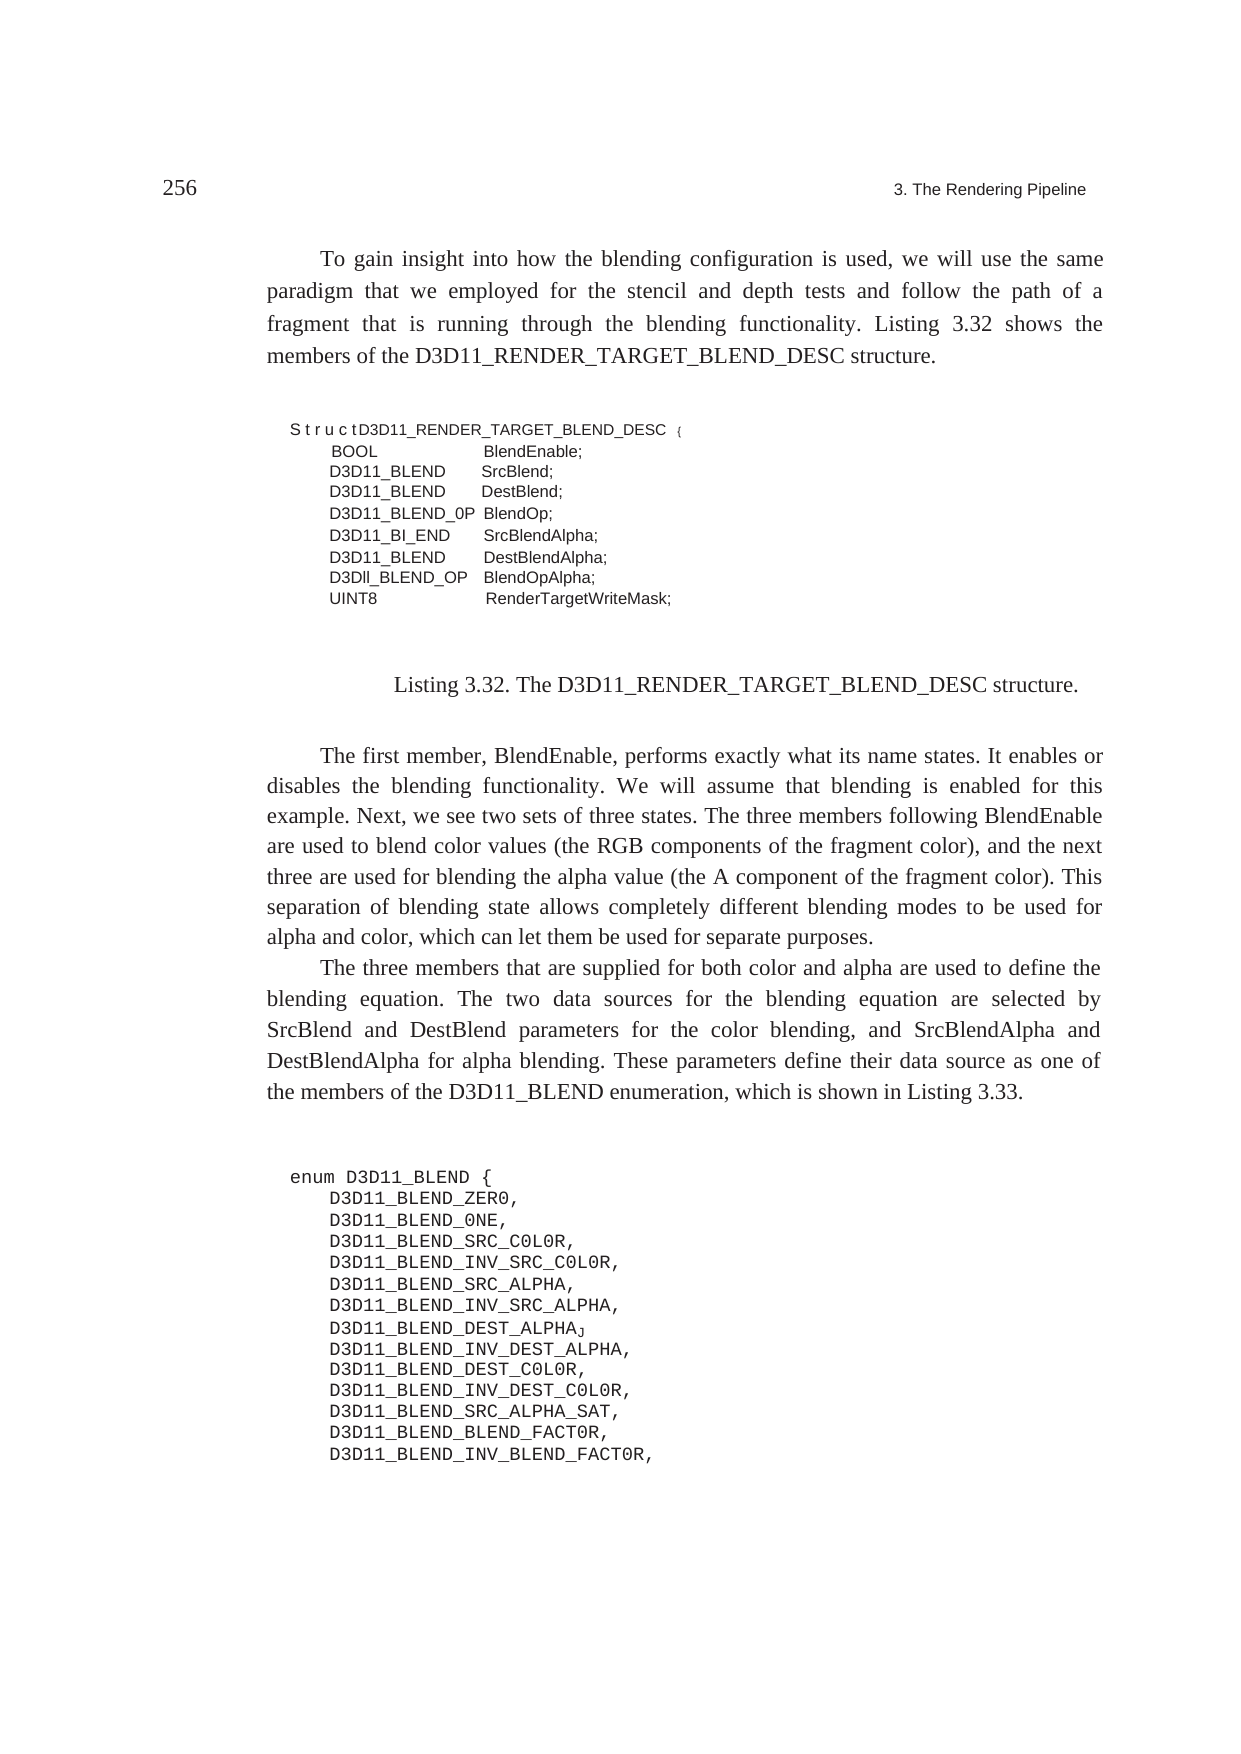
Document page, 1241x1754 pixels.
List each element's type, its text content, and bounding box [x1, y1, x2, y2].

text 256 3. The Rendering Pipeline [162, 174, 1106, 200]
text D3D11_BLEND_DEST_C0L0R, [329, 1359, 1106, 1381]
text D3D11_BLEND_INV_SRC_C0L0R, [329, 1253, 1106, 1274]
text D3D11_BLEND_DEST_ALPHAJ [329, 1317, 1106, 1339]
text D3D11_BLEND_ZER0, [329, 1189, 1106, 1210]
text D3D11_BLEND DestBlend; [329, 482, 1106, 501]
text D3D11_BLEND_INV_DEST_C0L0R, [329, 1381, 1106, 1402]
text D3D11_BLEND DestBlendAlpha; [329, 547, 1106, 567]
text D3D11_BLEND_SRC_ALPHA, [329, 1274, 1106, 1296]
text The three members that are supplied for both color and alpha are used to define the blending equation. The two data sources for the blending equation are selected by SrcBlend and DestBlend parameters for the color blending, and SrcBlendAlpha and DestBlendAlpha for alpha blending. These parameters define their data source as one of the members of the D3D11_BLEND enumeration, which is shown in Listing 3.33. [267, 954, 1102, 1104]
text S t r u c t D3D11_RENDER_TARGET_BLEND_DESC { [289, 419, 1106, 438]
text D3D11_BLEND_INV_BLEND_FACT0R, [329, 1445, 1106, 1466]
text D3D11_BLEND_SRC_ALPHA_SAT, [329, 1402, 1106, 1423]
text To gain insight into how the blending configuration is used, we will use the same paradigm that we employed for the stencil and depth tests and follow the path of a fragment that is running through the blending functionality. Listing 3.32 shows the members of the D3D11_RENDER_TARGET_BLEND_DESC structure. [267, 246, 1104, 368]
text D3D11_BLEND_0P BlendOp; [329, 504, 1106, 523]
text enum D3D11_BLEND { [289, 1168, 1106, 1189]
text D3D11_BLEND_INV_DEST_ALPHA, [329, 1339, 1106, 1359]
text Listing 3.32. The D3D11_RENDER_TARGET_BLEND_DESC structure. [394, 672, 1106, 698]
text D3D11_BI_END SrcBlendAlpha; [329, 526, 1106, 545]
text The first member, BlendEnable, performs exactly what its name states. It enables or disables the blending functionality. We will assume that blending is enabled for this example. Next, we see two sets of three states. The three members following BlendEnable are used to blend color values (the RGB components of the fragment color), and the next three are used for blending the alpha value (the A component of the fragment color). This separation of blending state allows completely different blending modes to be used for alpha and color, which can let them be used for separate purposes. [267, 742, 1104, 949]
text D3D11_BLEND_INV_SRC_ALPHA, [329, 1296, 1106, 1317]
text D3D11_BLEND SrcBlend; [329, 462, 1106, 481]
text D3Dll_BLEND_OP BlendOpAlpha; [329, 568, 1106, 587]
text D3D11_BLEND_0NE, [329, 1211, 1106, 1232]
text UINT8 RenderTargetWriteMask; [329, 589, 1106, 608]
text BOOL BlendEnable; [331, 441, 1106, 461]
text D3D11_BLEND_SRC_C0L0R, [329, 1232, 1106, 1253]
text D3D11_BLEND_BLEND_FACT0R, [329, 1423, 1106, 1444]
